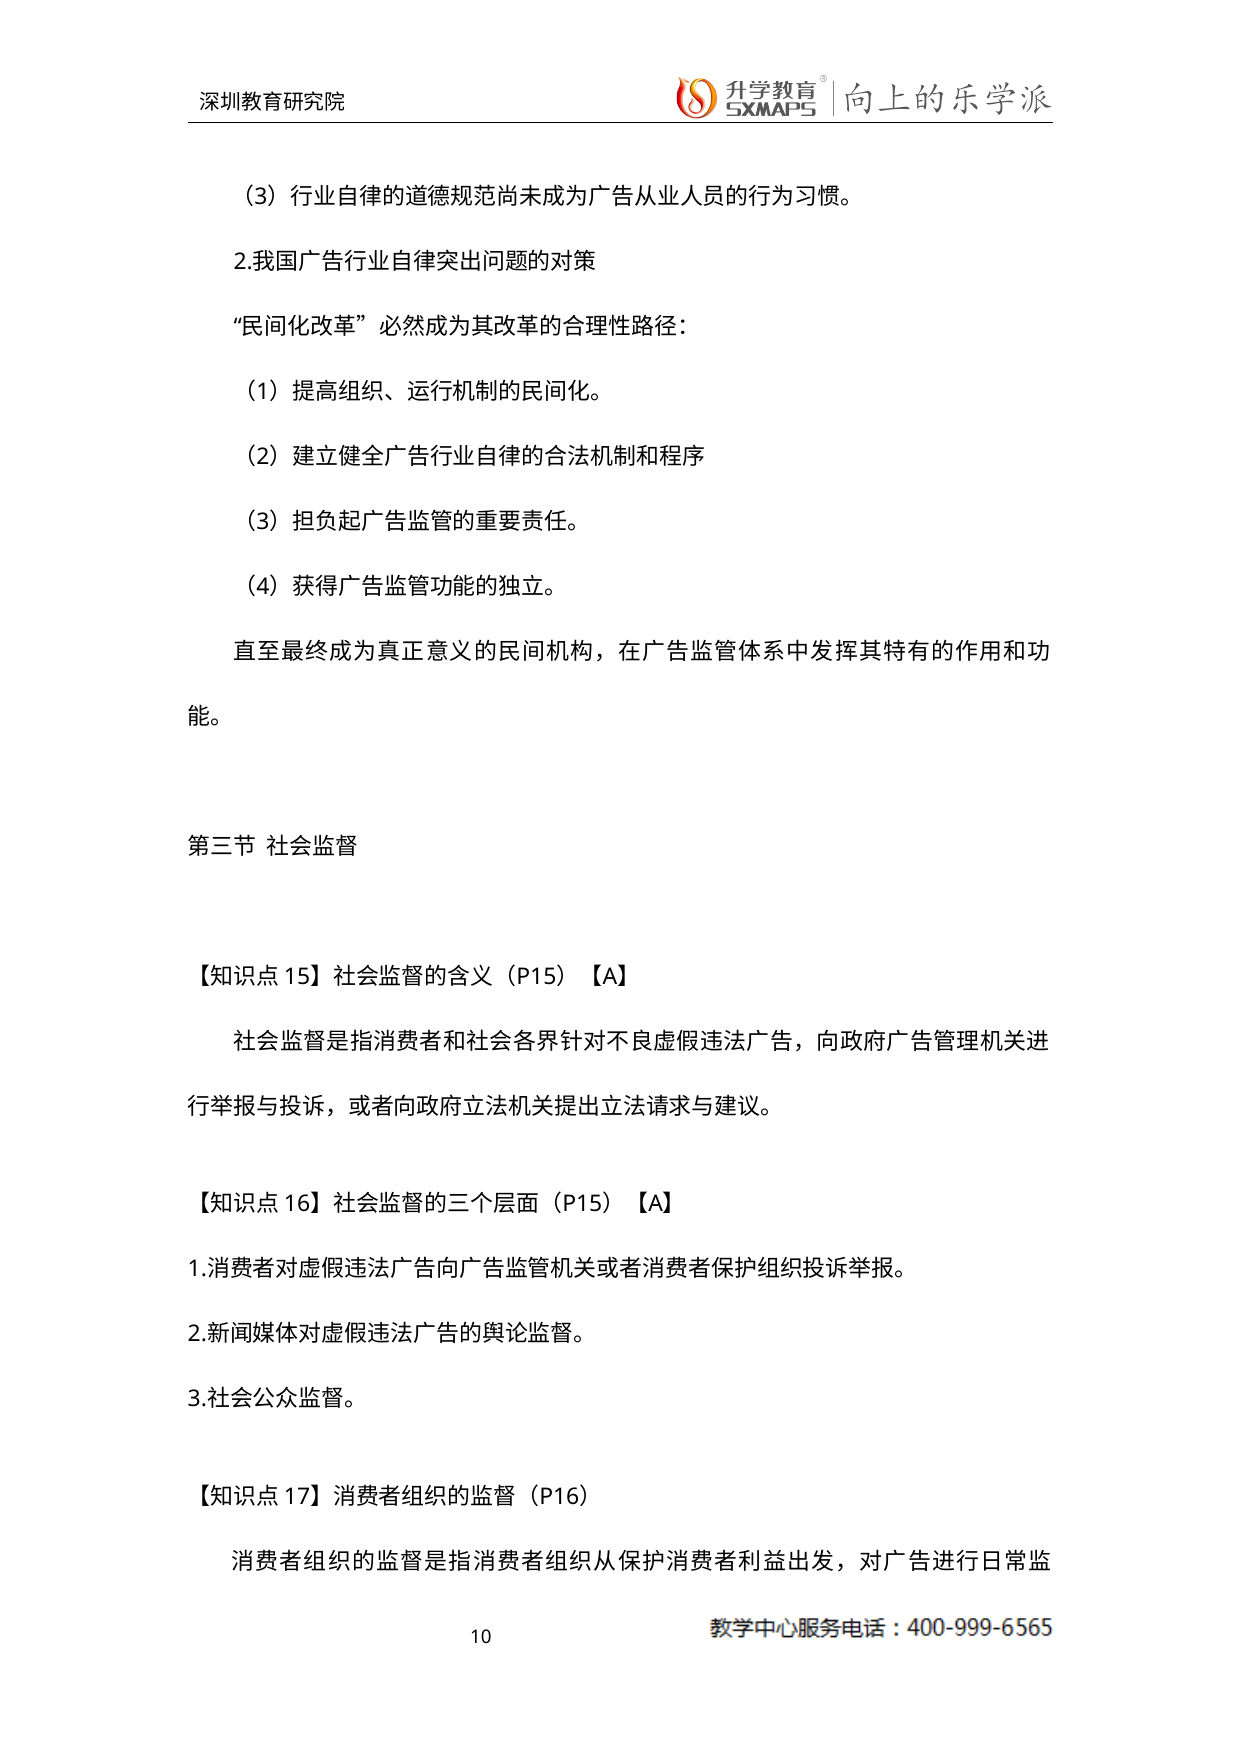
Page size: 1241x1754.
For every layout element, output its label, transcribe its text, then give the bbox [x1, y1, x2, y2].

text （2）建立健全广告行业自律的合法机制和程序 [187, 422, 1053, 487]
picture [701, 1617, 1053, 1644]
list 3.社会公众监督。 [187, 1364, 1053, 1429]
text （4）获得广告监管功能的独立。 [187, 552, 1053, 617]
text 直至最终成为真正意义的民间机构，在广告监管体系中发挥其特有的作用和功能。 [187, 617, 1053, 747]
text 社会监督是指消费者和社会各界针对不良虚假违法广告，向政府广告管理机关进行举报与投诉，或者向政府立法机关提出立法请求与建议。 [187, 1007, 1053, 1137]
text （1）提高组织、运行机制的民间化。 [187, 357, 1053, 422]
text 【知识点15】社会监督的含义（P15）【A】 [187, 942, 1053, 1007]
list 1.消费者对虚假违法广告向广告监管机关或者消费者保护组织投诉举报。 [187, 1234, 1053, 1299]
text （3）担负起广告监管的重要责任。 [187, 487, 1053, 552]
text 2.我国广告行业自律突出问题的对策 [187, 227, 1053, 292]
text 【知识点16】社会监督的三个层面（P15）【A】 [187, 1169, 1053, 1234]
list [187, 1527, 1053, 1592]
picture [676, 75, 1052, 120]
text “民间化改革”必然成为其改革的合理性路径： [187, 292, 1053, 357]
list （3）行业自律的道德规范尚未成为广告从业人员的行为习惯。 [187, 162, 1053, 227]
text 第三节 社会监督 [187, 812, 1053, 877]
list 2.新闻媒体对虚假违法广告的舆论监督。 [187, 1299, 1053, 1364]
list 【知识点17】消费者组织的监督（P16） [187, 1462, 1053, 1527]
